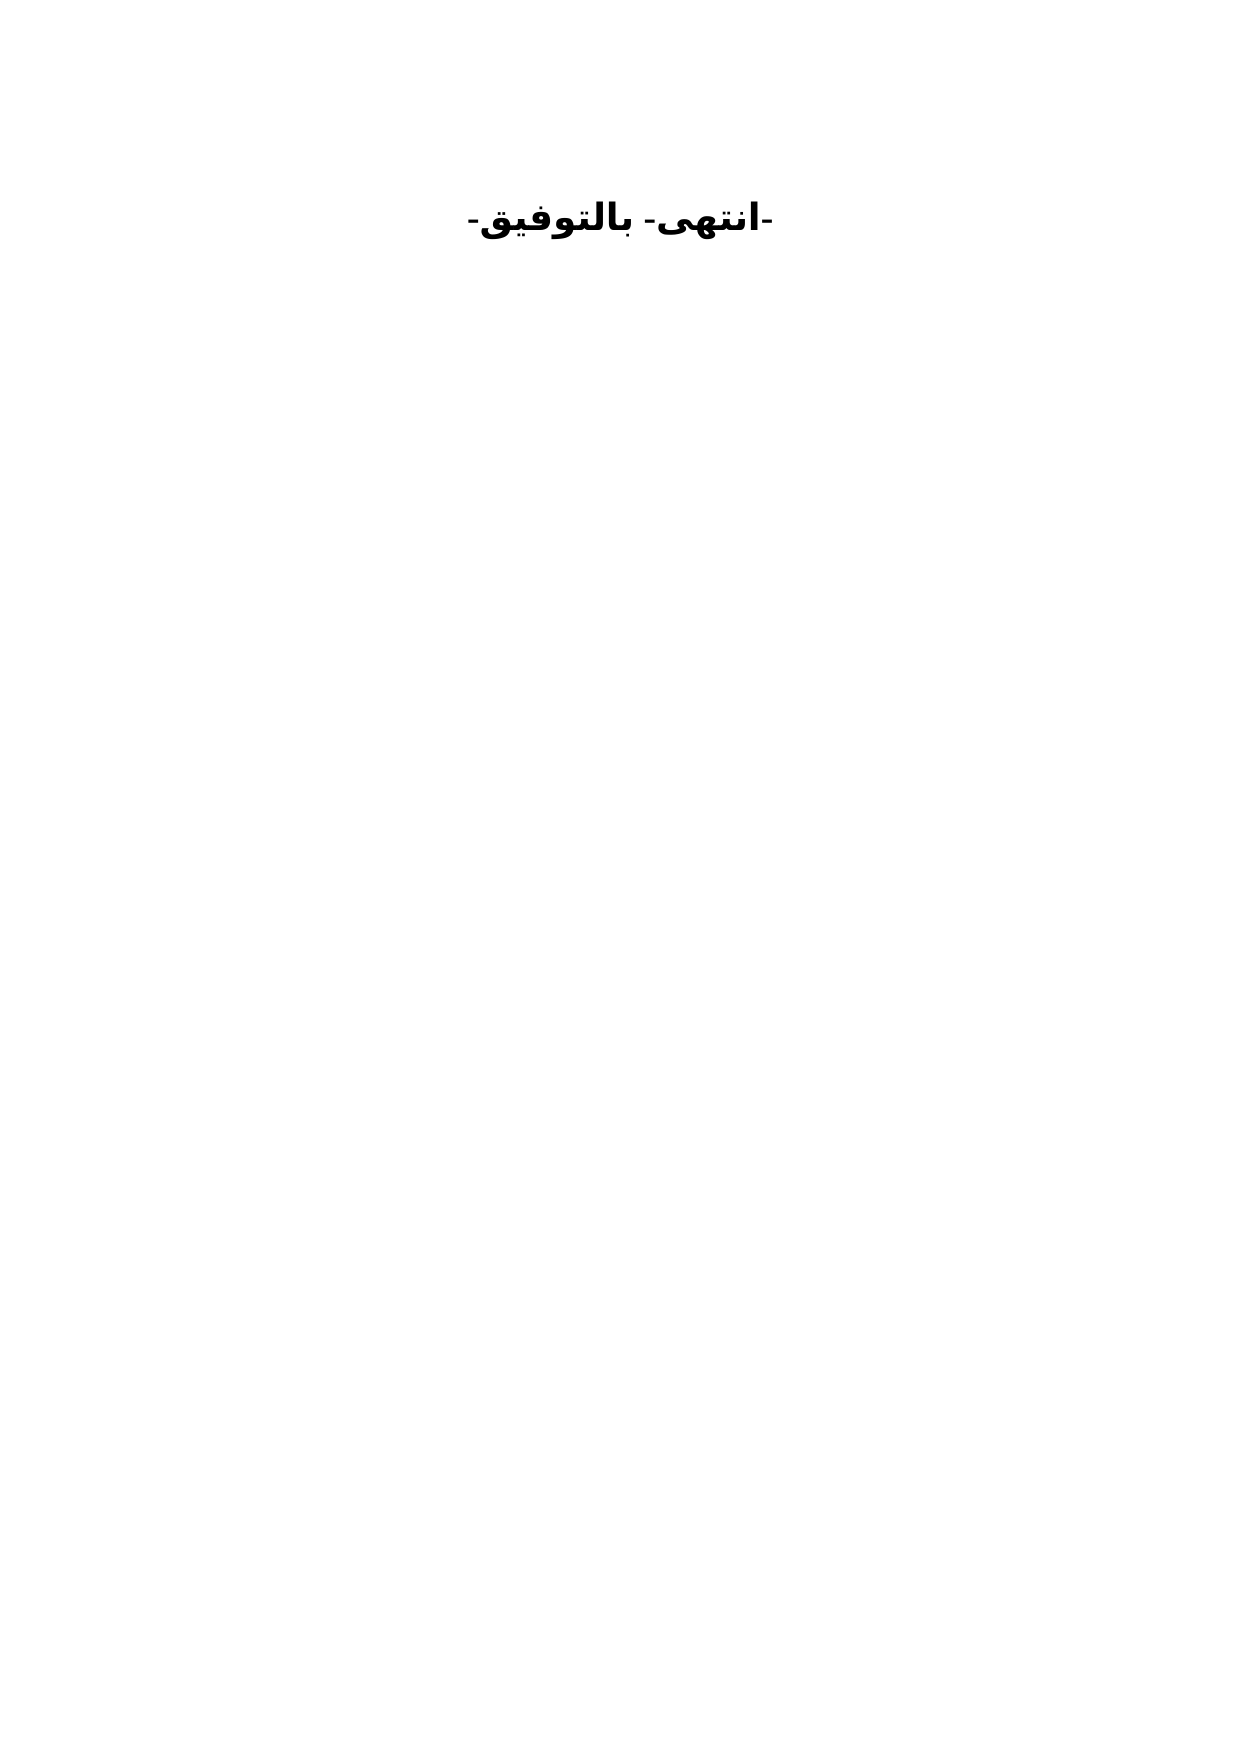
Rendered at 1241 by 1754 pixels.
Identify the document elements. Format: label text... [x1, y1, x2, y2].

text -انتهى- بالتوفيق- [59, 196, 1181, 239]
